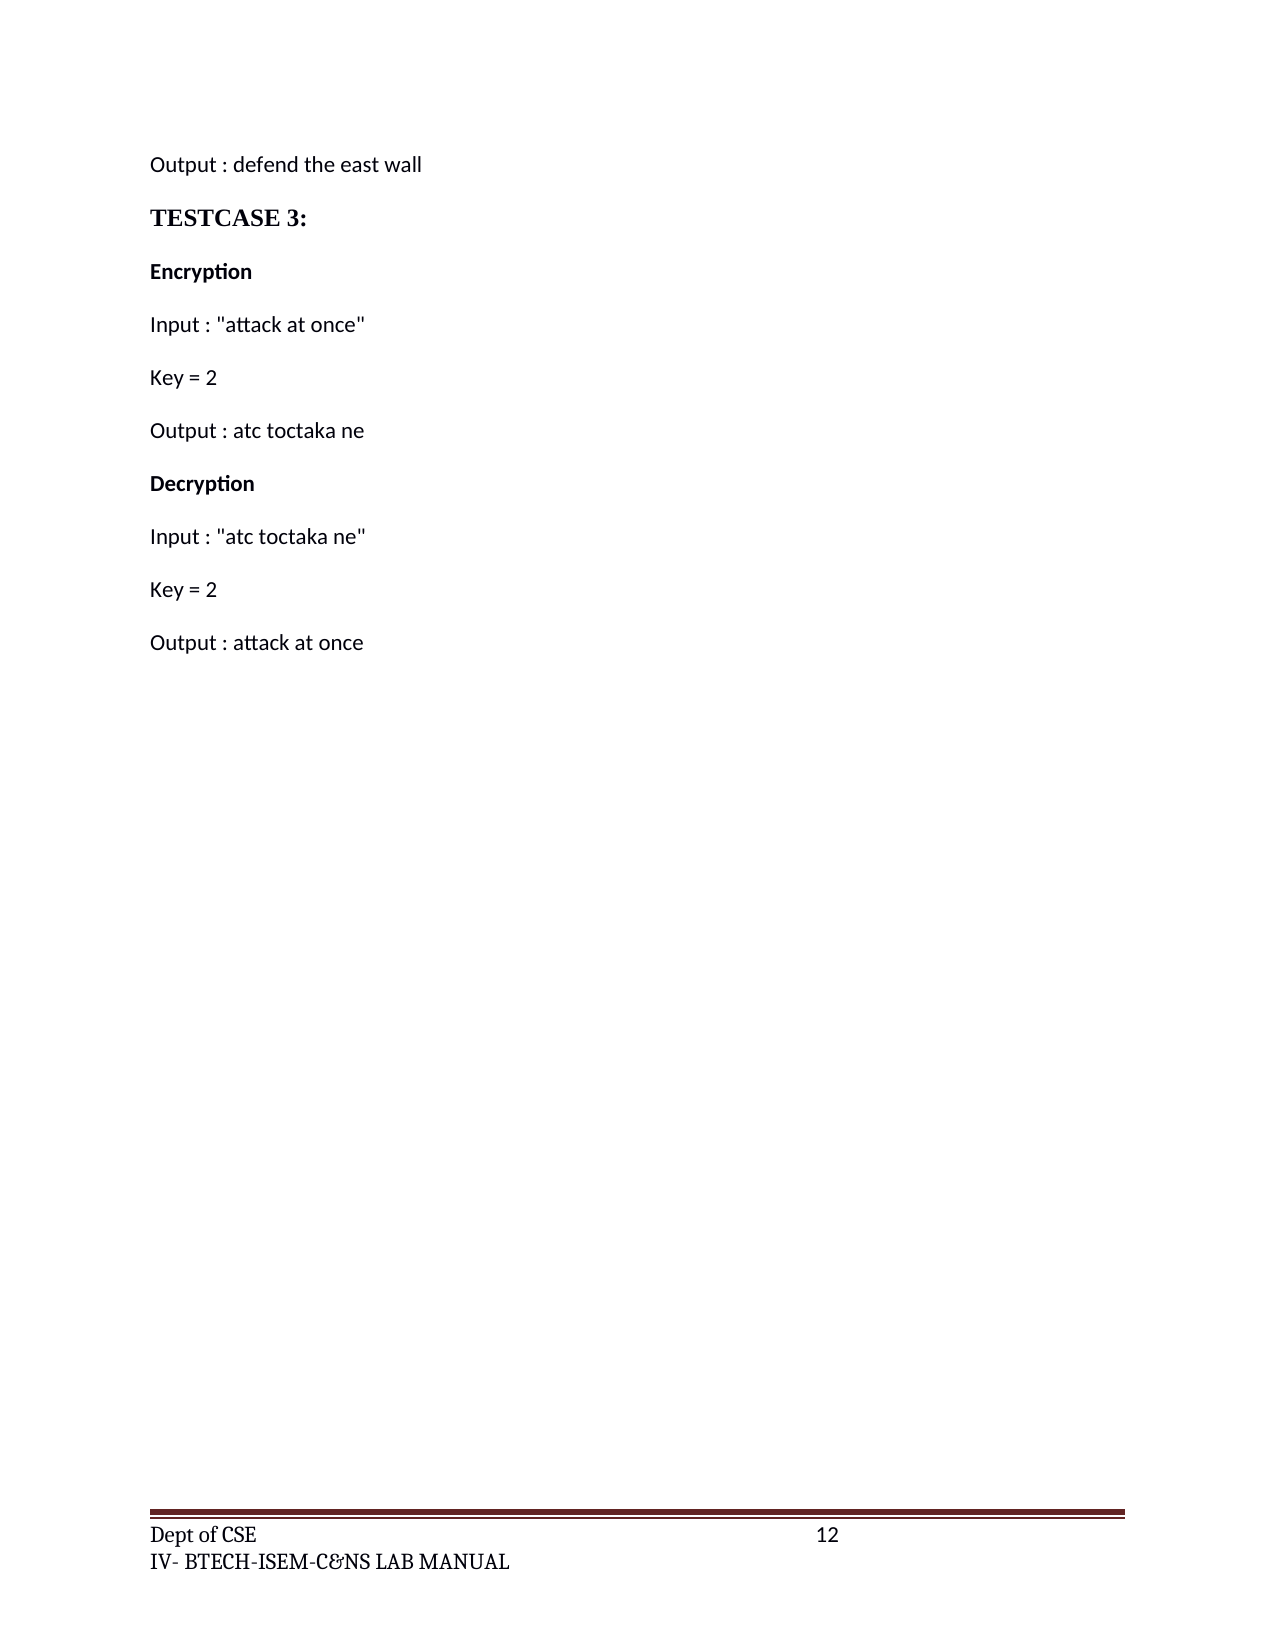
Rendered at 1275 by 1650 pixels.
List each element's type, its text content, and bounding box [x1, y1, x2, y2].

text Key = 2 [150, 575, 1125, 603]
text Output : defend the east wall [150, 150, 1125, 178]
text Decryption [150, 469, 1125, 497]
text Input : "atc toctaka ne" [150, 522, 1125, 550]
text Input : "attack at once" [150, 310, 1125, 338]
text Output : attack at once [150, 628, 1125, 656]
text Encryption [150, 257, 1125, 285]
text Key = 2 [150, 363, 1125, 391]
text TESTCASE 3: [150, 203, 1125, 232]
text Output : atc toctaka ne [150, 416, 1125, 444]
